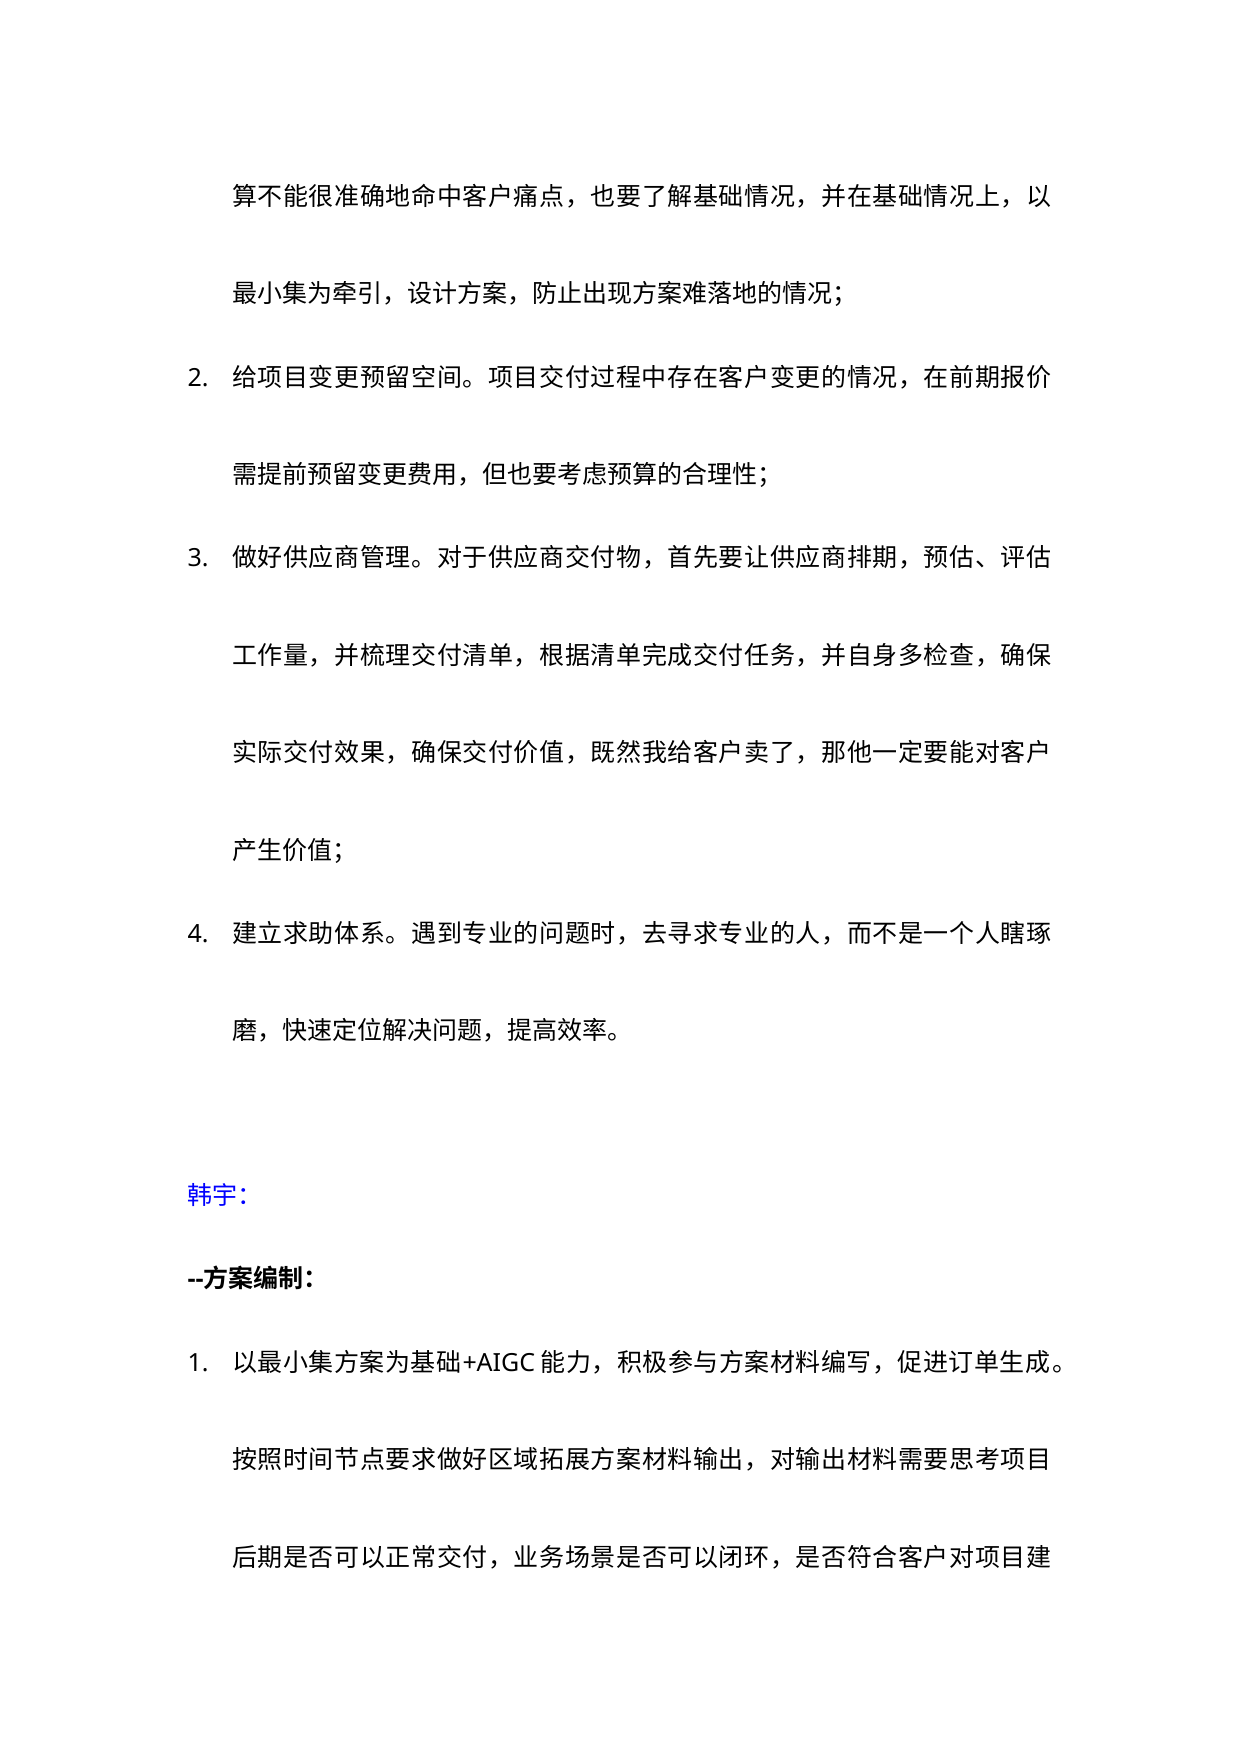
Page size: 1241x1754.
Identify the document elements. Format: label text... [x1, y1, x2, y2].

list 做好供应商管理。对于供应商交付物，首先要让供应商排期，预估、评估工作量，并梳理交付清单，根据清单完成交付任务，并自身多检查，确保实际交付效果，确保交付价值，既然我给客户卖了，那他一定要能对客户产生价值； [187, 523, 1053, 881]
list 给项目变更预留空间。项目交付过程中存在客户变更的情况，在前期报价需提前预留变更费用，但也要考虑预算的合理性； [187, 343, 1053, 505]
list 建立求助体系。遇到专业的问题时，去寻求专业的人，而不是一个人瞎琢磨，快速定位解决问题，提高效率。 [187, 899, 1053, 1061]
text --方案编制： [187, 1244, 1053, 1309]
text 韩宇： [187, 1161, 1053, 1226]
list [187, 1328, 1053, 1588]
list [187, 162, 1053, 324]
